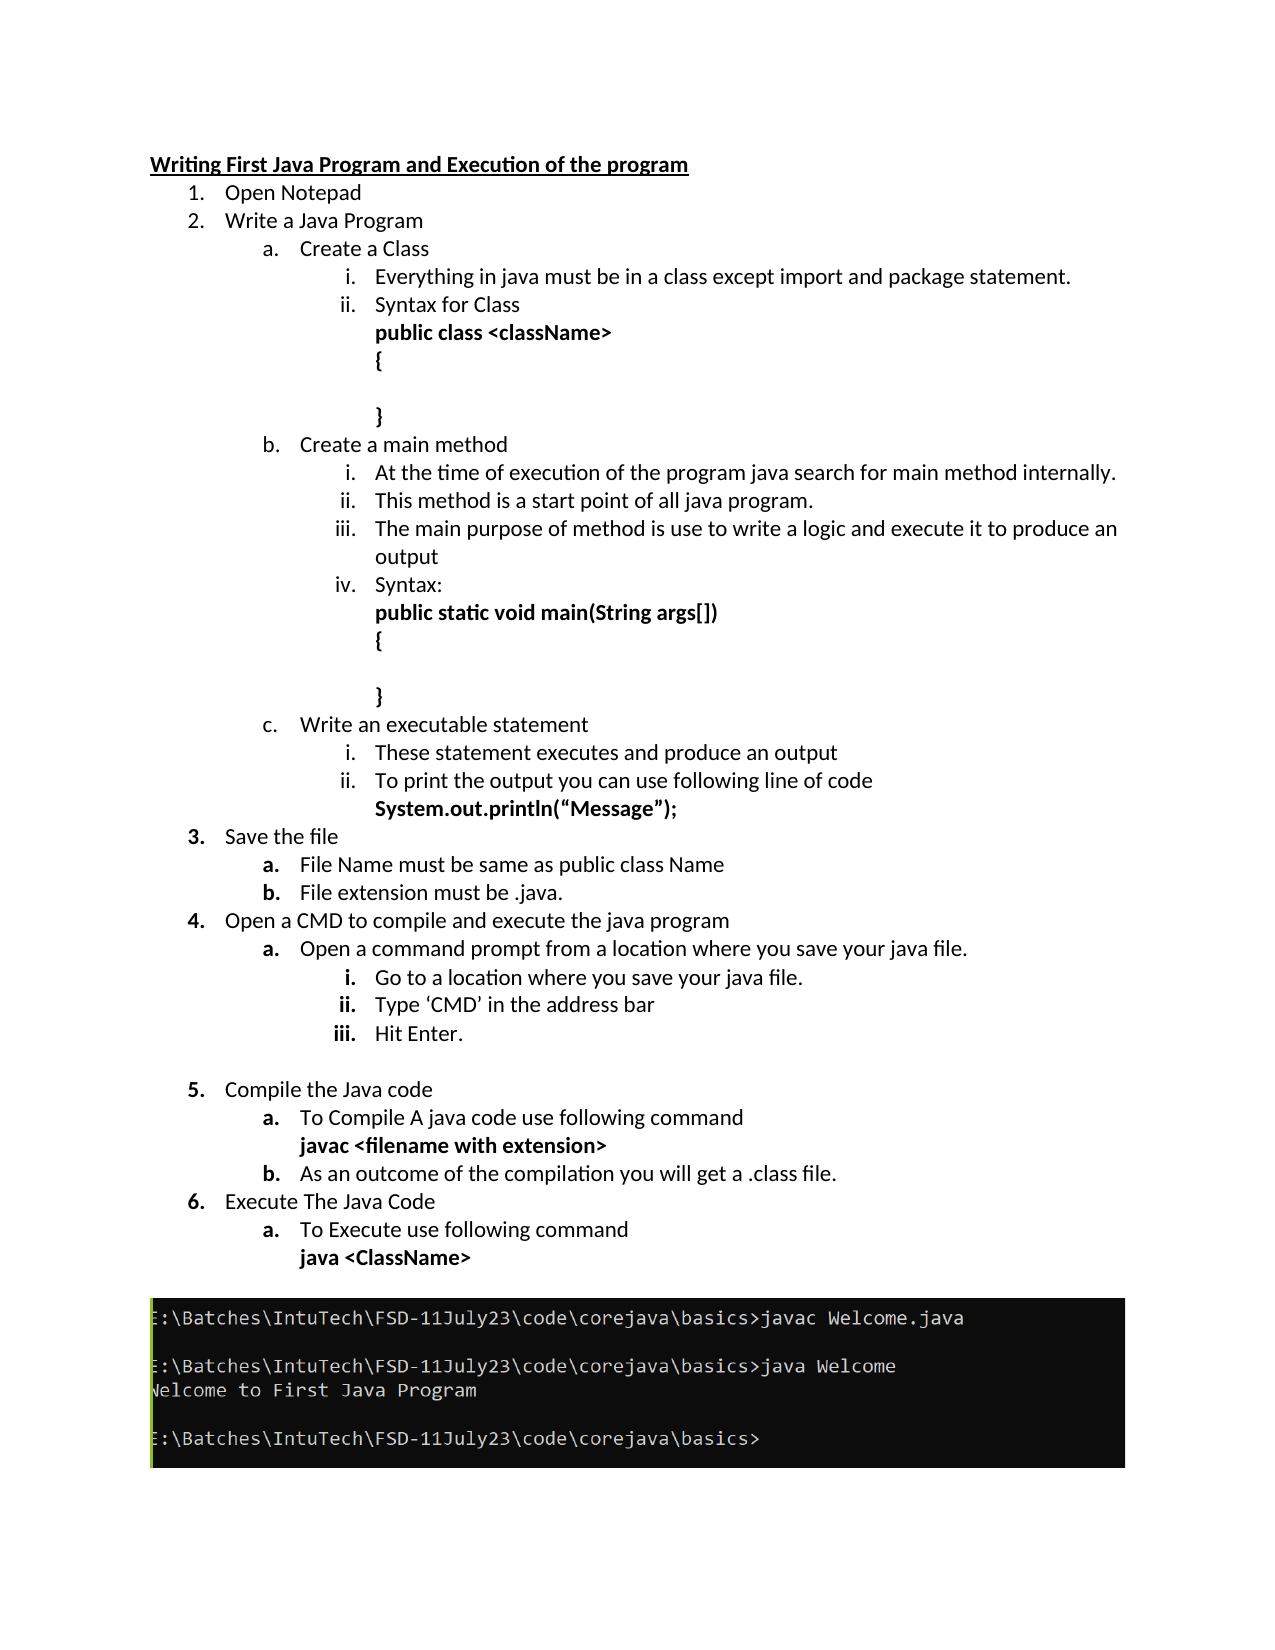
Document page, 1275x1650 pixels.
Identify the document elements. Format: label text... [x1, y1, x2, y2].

picture [150, 1298, 1125, 1468]
list Syntax: [356, 570, 1125, 598]
list Type ‘CMD’ in the address bar [356, 991, 1125, 1019]
text java <ClassName> [300, 1243, 1125, 1271]
list Create a Class [262, 234, 1125, 262]
list These statement executes and produce an output [356, 738, 1125, 766]
text { [375, 626, 1125, 654]
list Hit Enter. [356, 1019, 1125, 1047]
list Save the file [187, 822, 1125, 851]
list Everything in java must be in a class except import and package statement. [356, 262, 1125, 290]
text { [375, 346, 1125, 374]
list File Name must be same as public class Name [262, 851, 1125, 878]
list Compile the Java code [187, 1075, 1125, 1103]
text javac <filename with extension> [300, 1131, 1125, 1159]
text public static void main(String args[]) [375, 598, 1125, 626]
list To Compile A java code use following command [262, 1103, 1125, 1131]
text System.out.println(“Message”); [375, 794, 1125, 822]
list Write a Java Program [187, 206, 1125, 234]
list At the time of execution of the program java search for main method internally. [356, 458, 1125, 486]
list To Execute use following command [262, 1215, 1125, 1243]
list Open a CMD to compile and execute the java program [187, 907, 1125, 934]
list Syntax for Class [356, 290, 1125, 318]
list Open Notepad [187, 178, 1125, 206]
text } [375, 402, 1125, 430]
list Go to a location where you save your java file. [356, 963, 1125, 991]
list Execute The Java Code [187, 1187, 1125, 1215]
list This method is a start point of all java program. [356, 486, 1125, 514]
list File extension must be .java. [262, 878, 1125, 907]
list Create a main method [262, 430, 1125, 458]
text Writing First Java Program and Execution of the program [150, 150, 1125, 178]
list Write an executable statement [262, 710, 1125, 738]
list Open a command prompt from a location where you save your java file. [262, 934, 1125, 963]
text } [375, 682, 1125, 710]
list To print the output you can use following line of code [356, 766, 1125, 794]
list The main purpose of method is use to write a logic and execute it to produce an output [356, 514, 1125, 570]
list As an outcome of the compilation you will get a .class file. [262, 1159, 1125, 1187]
text public class <className> [375, 318, 1125, 346]
